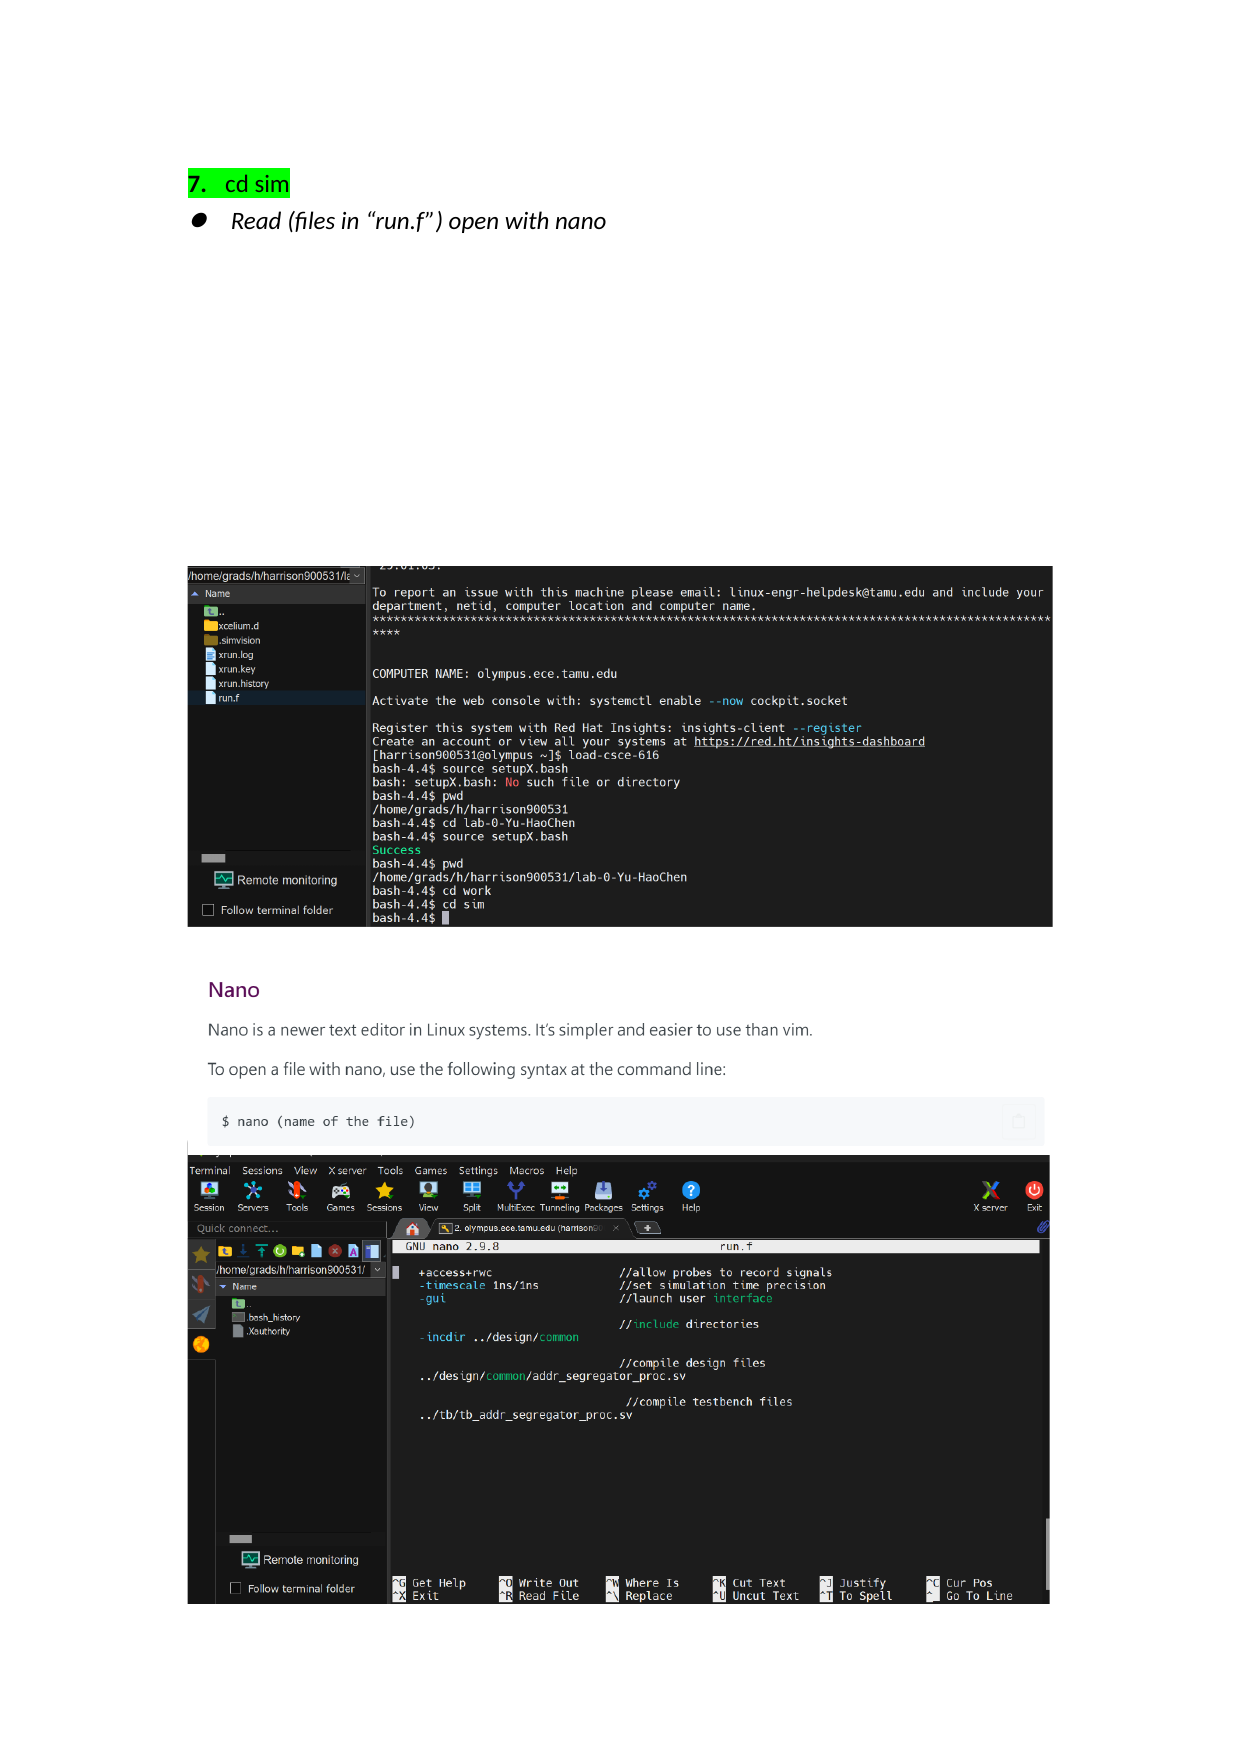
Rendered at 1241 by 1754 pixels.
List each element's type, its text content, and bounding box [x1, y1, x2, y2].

picture [187, 566, 1053, 927]
list Read (files in “run.f”) open with nano [187, 202, 1053, 239]
list cd sim [187, 164, 1053, 202]
picture [187, 971, 1053, 1604]
